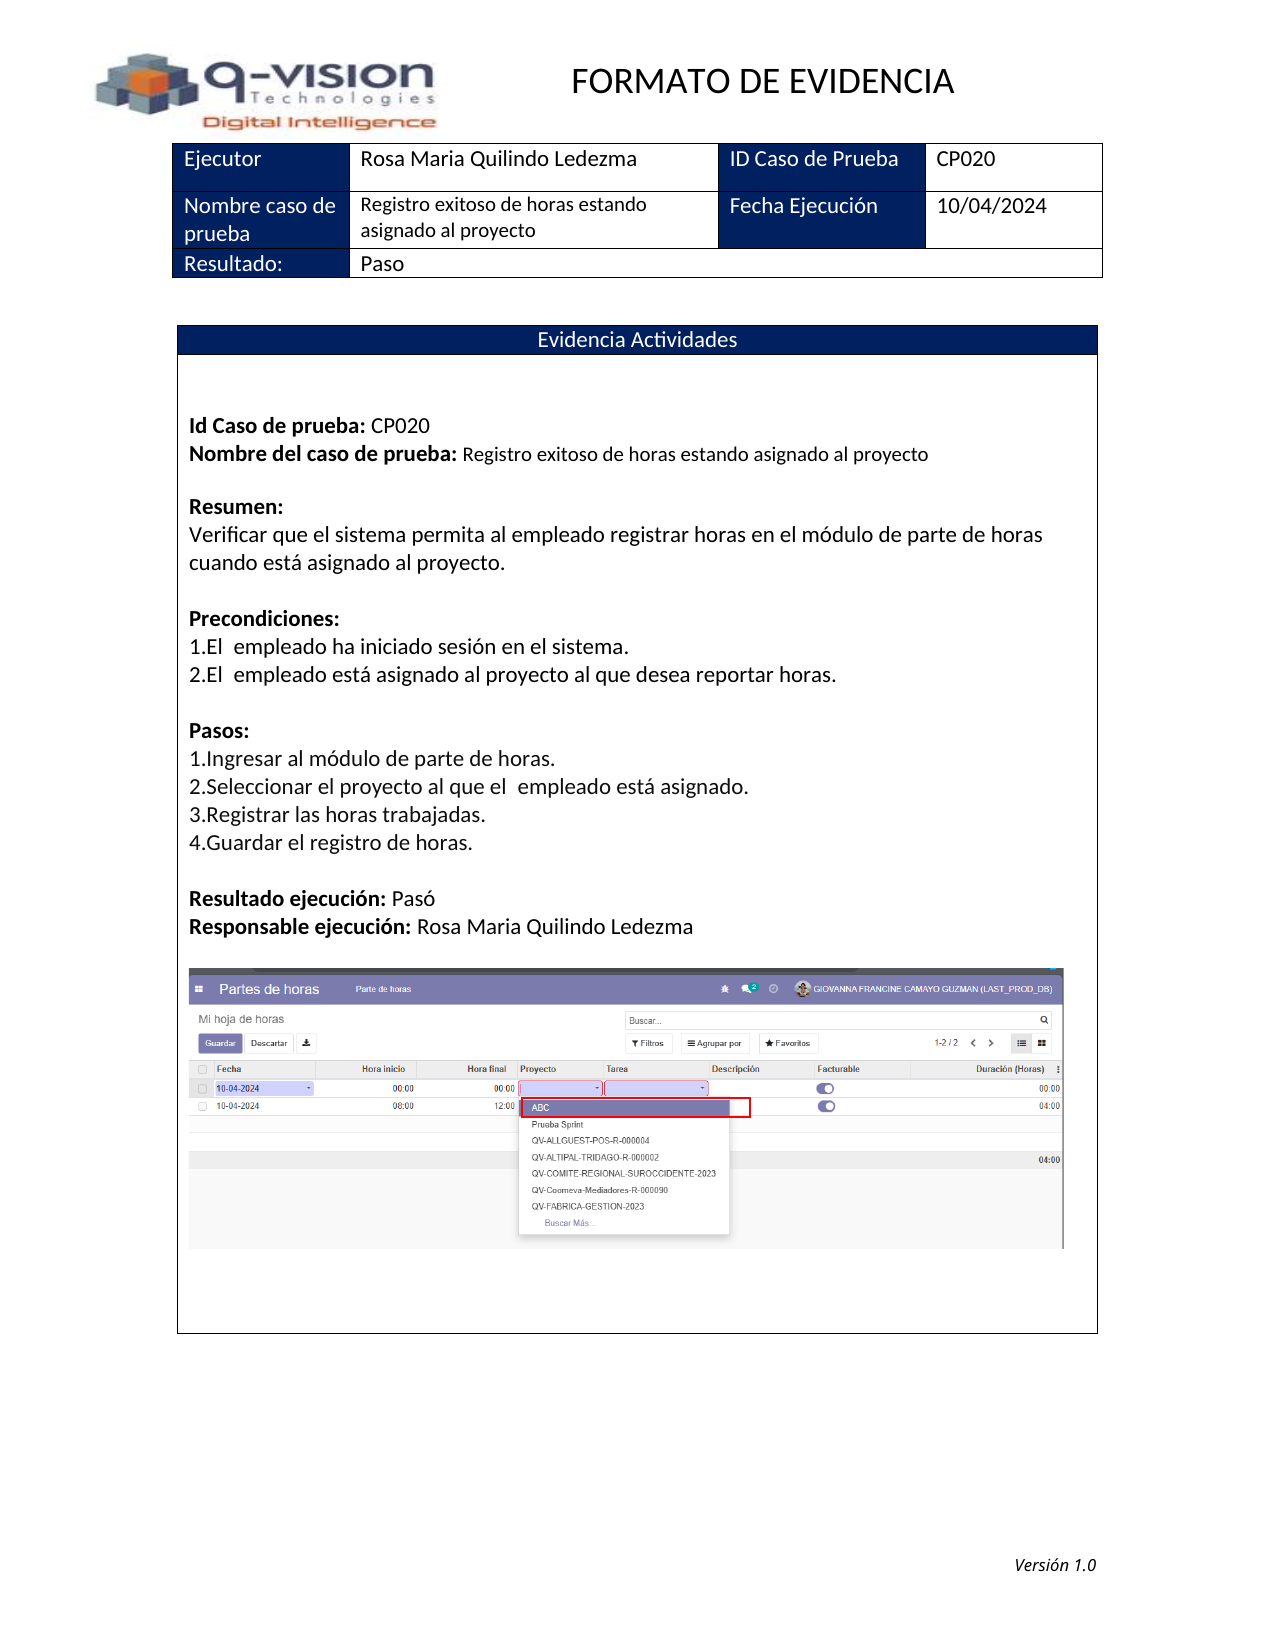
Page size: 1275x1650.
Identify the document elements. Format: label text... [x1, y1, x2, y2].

table_header CP020 [926, 144, 1102, 191]
table_cell Fecha Ejecución [719, 192, 925, 248]
table_cell Resultado: [173, 249, 349, 277]
table_cell Paso [350, 249, 1102, 277]
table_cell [178, 355, 1097, 1333]
picture [88, 44, 442, 143]
table_cell Registro exitoso de horas estando asignado al proyecto [350, 192, 718, 248]
table_header ID Caso de Prueba [719, 144, 925, 191]
picture [188, 968, 1064, 1249]
table_header Ejecutor [173, 144, 349, 191]
table_header Rosa Maria Quilindo Ledezma [350, 144, 718, 191]
table_header Evidencia Actividades [178, 326, 1097, 354]
table_cell Nombre caso de prueba [173, 192, 349, 248]
table_cell 10/04/2024 [926, 192, 1102, 248]
